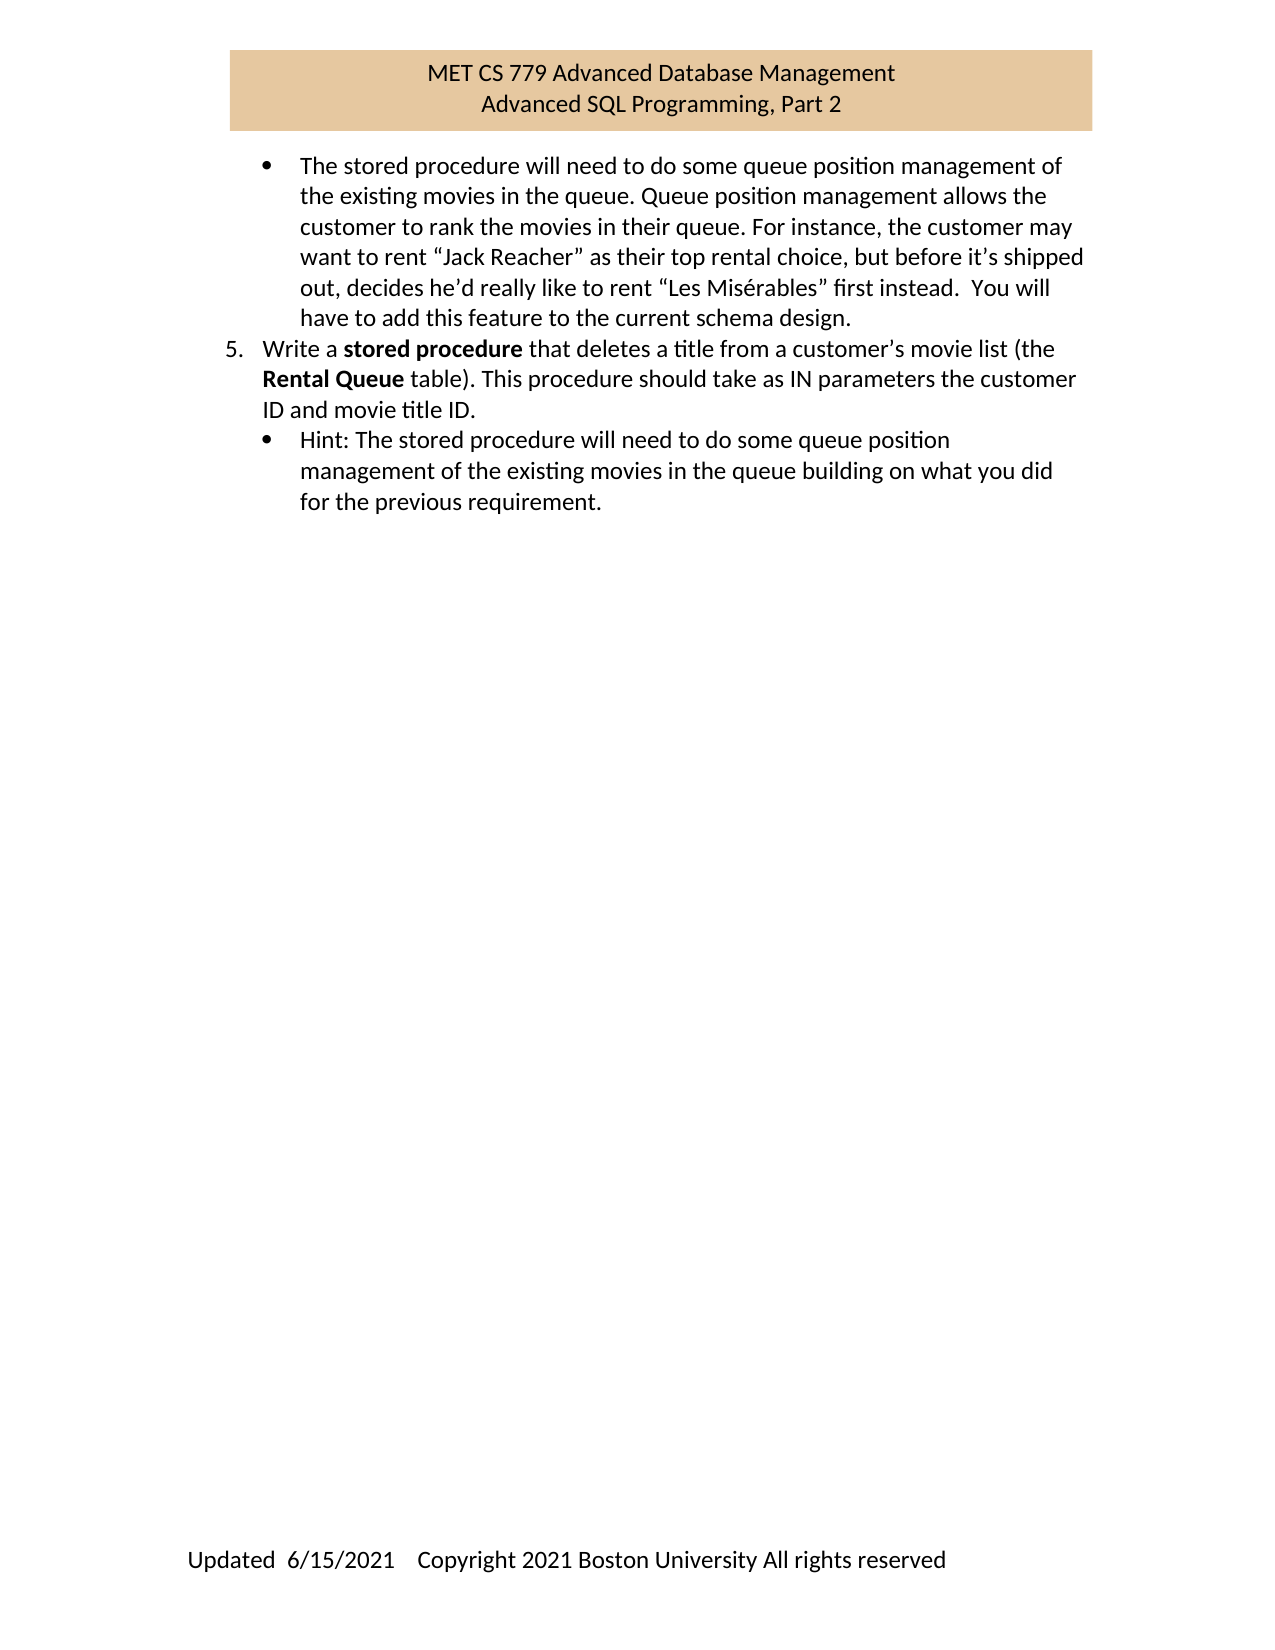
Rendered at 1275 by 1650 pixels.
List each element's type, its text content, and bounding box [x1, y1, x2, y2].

list Hint: The stored procedure will need to do some queue position management of the existing movies in the queue building on what you did for the previous requirement. [262, 425, 1087, 516]
list The stored procedure will need to do some queue position management of the existing movies in the queue. Queue position management allows the customer to rank the movies in their queue. For instance, the customer may want to rent “Jack Reacher” as their top rental choice, but before it’s shipped out, decides he’d really like to rent “Les Misérables” first instead. You will have to add this feature to the current schema design. [262, 150, 1087, 333]
list Write a stored procedure that deletes a title from a customer’s movie list (the Rental Queue table). This procedure should take as IN parameters the customer ID and movie title ID. [225, 333, 1087, 425]
